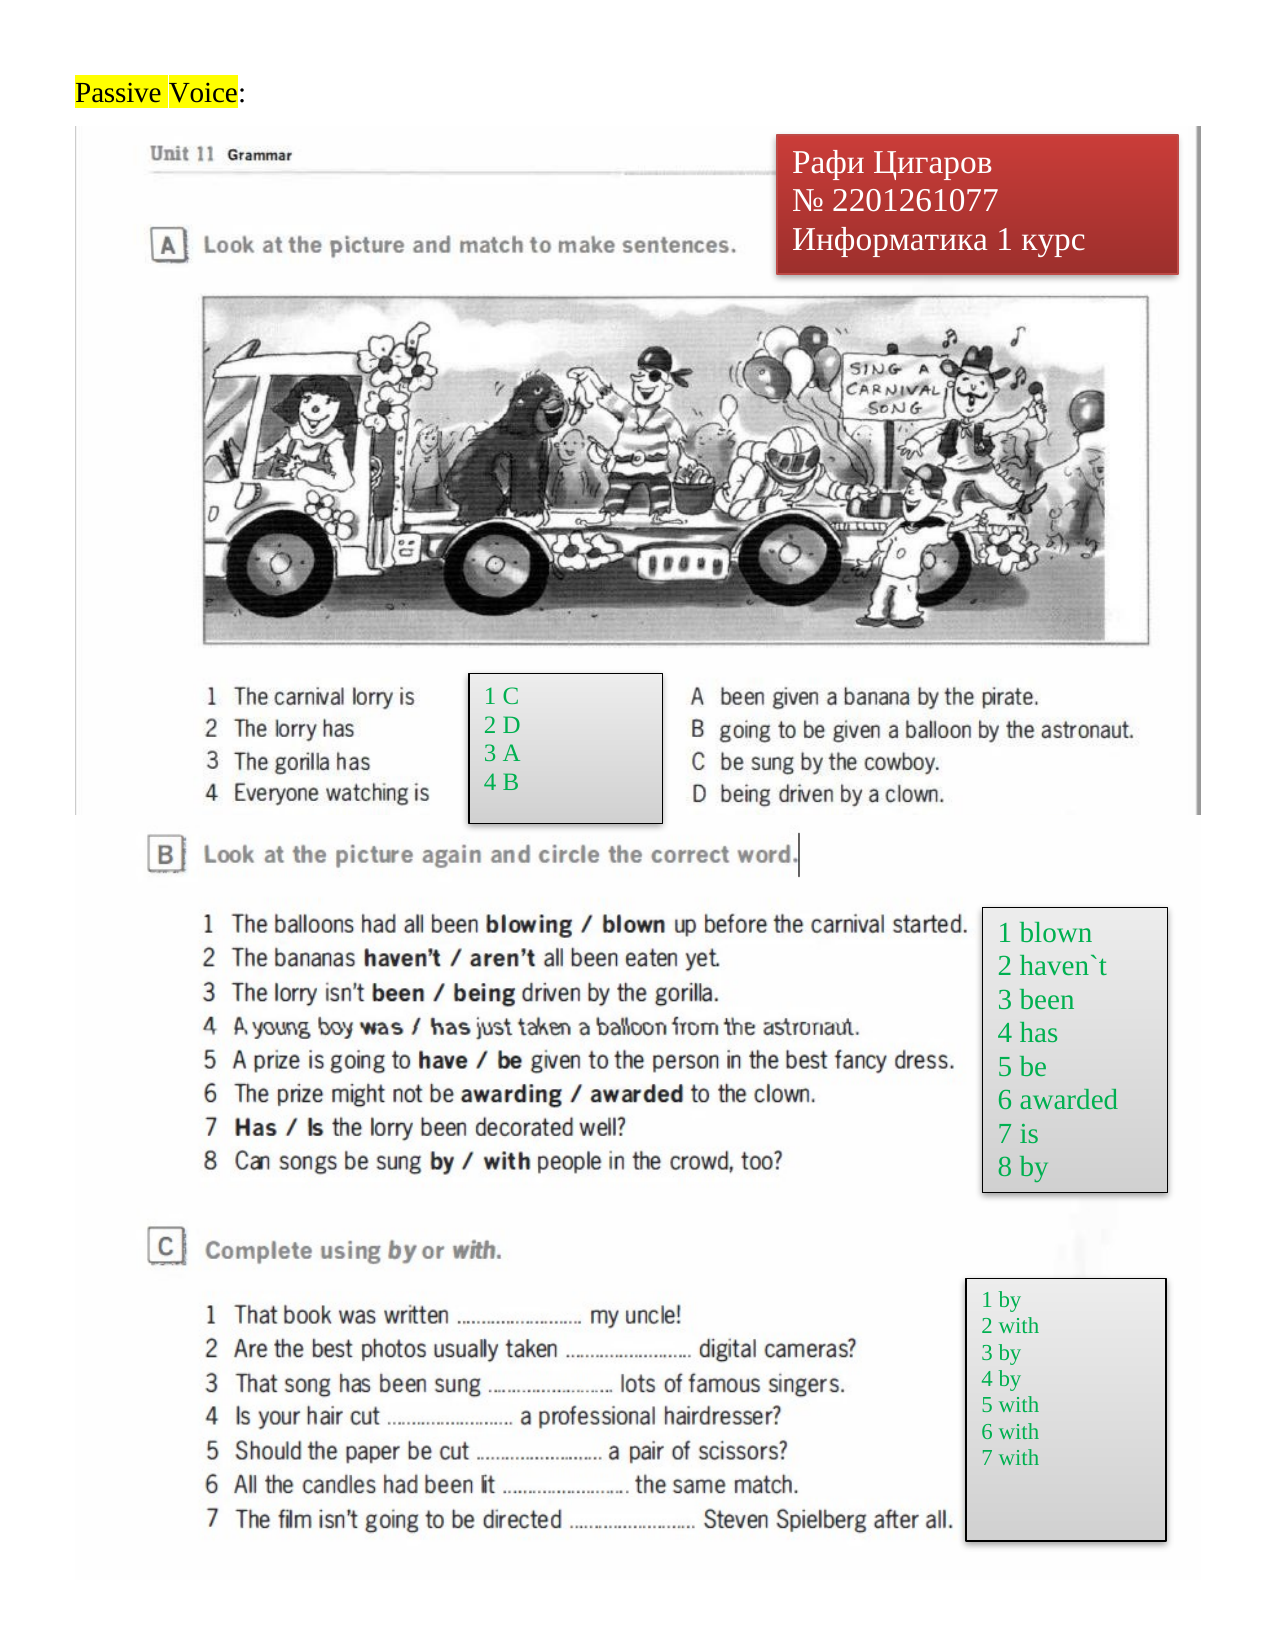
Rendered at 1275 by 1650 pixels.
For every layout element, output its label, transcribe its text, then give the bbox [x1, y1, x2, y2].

picture [75, 126, 1201, 1580]
title Passive Voice: [238, 75, 1248, 108]
